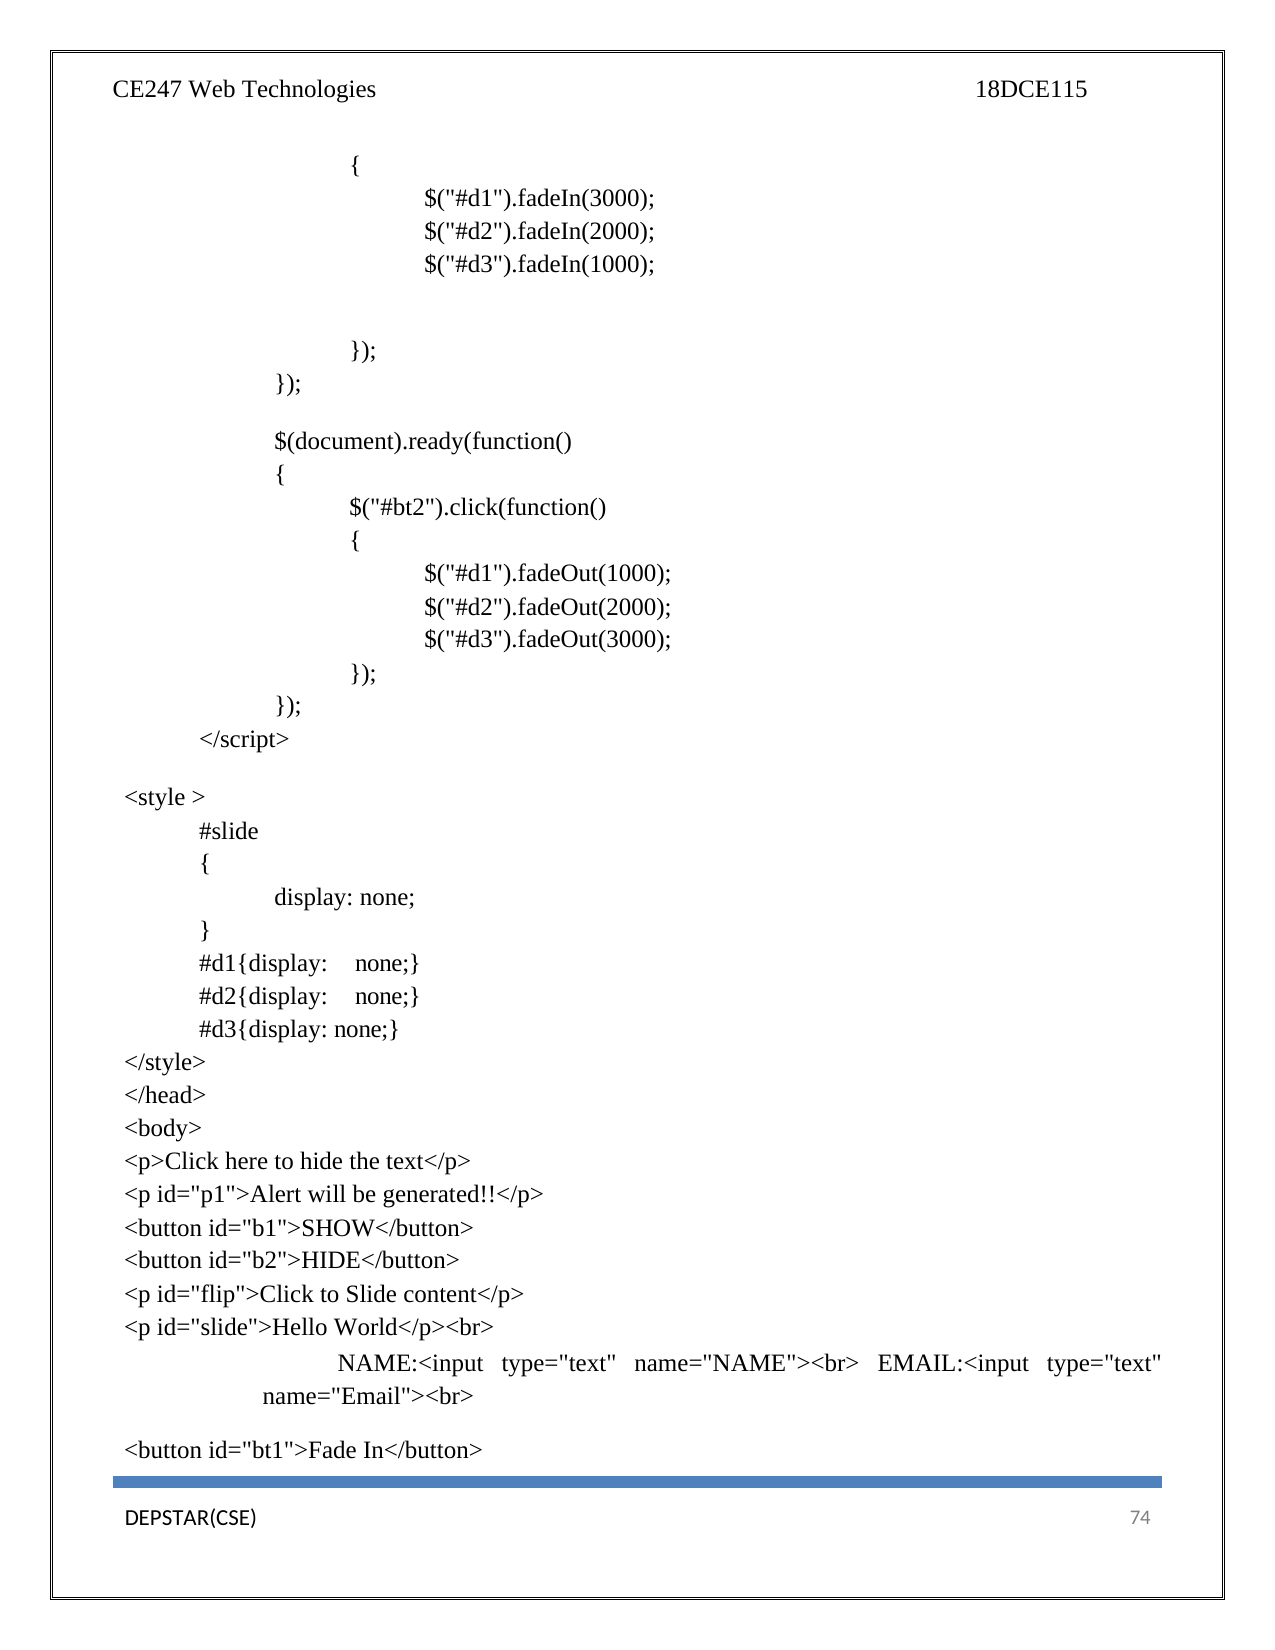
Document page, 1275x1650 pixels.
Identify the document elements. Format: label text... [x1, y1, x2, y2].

text </head> [124, 1080, 1162, 1109]
text $("#d2").fadeIn(2000); [424, 216, 1162, 245]
text <button id="b1">SHOW</button> [124, 1213, 1162, 1241]
text }); [274, 368, 1162, 397]
text NAME:<input type="text" name="NAME"><br> EMAIL:<input type="text" name="Email"><br> [262, 1348, 1162, 1410]
text }); [274, 691, 1162, 719]
text { [349, 525, 1162, 554]
text $("#d3").fadeIn(1000); [424, 249, 1162, 278]
text { [199, 848, 1162, 877]
text { [274, 459, 1162, 488]
text #slide [199, 816, 1162, 844]
text { [349, 150, 1162, 179]
text $(document).ready(function() [274, 426, 1162, 455]
text <button id="bt1">Fade In</button> [124, 1435, 1162, 1464]
text </style> [124, 1047, 1162, 1076]
text #d1{display: none;} #d2{display: none;} #d3{display: none;} [199, 948, 421, 1043]
text $("#d3").fadeOut(3000); [424, 624, 1162, 653]
text display: none; [274, 882, 1162, 911]
text <p id="flip">Click to Slide content</p> [124, 1279, 1162, 1307]
text $("#d1").fadeOut(1000); [424, 558, 1162, 587]
text $("#d1").fadeIn(3000); [424, 183, 1162, 212]
text $("#d2").fadeOut(2000); [424, 592, 1162, 620]
text <p id="p1">Alert will be generated!!</p> [124, 1179, 1162, 1208]
text </script> [199, 724, 1162, 753]
text <button id="b2">HIDE</button> [124, 1245, 1162, 1274]
text } [199, 915, 1162, 943]
text <p id="slide">Hello World</p><br> [124, 1312, 1162, 1340]
text }); [349, 658, 1162, 686]
text $("#bt2").click(function() [349, 492, 1162, 521]
text }); [349, 335, 1162, 364]
text <p>Click here to hide the text</p> [124, 1146, 1162, 1175]
text <style > [124, 782, 1162, 811]
text <body> [124, 1113, 1162, 1142]
